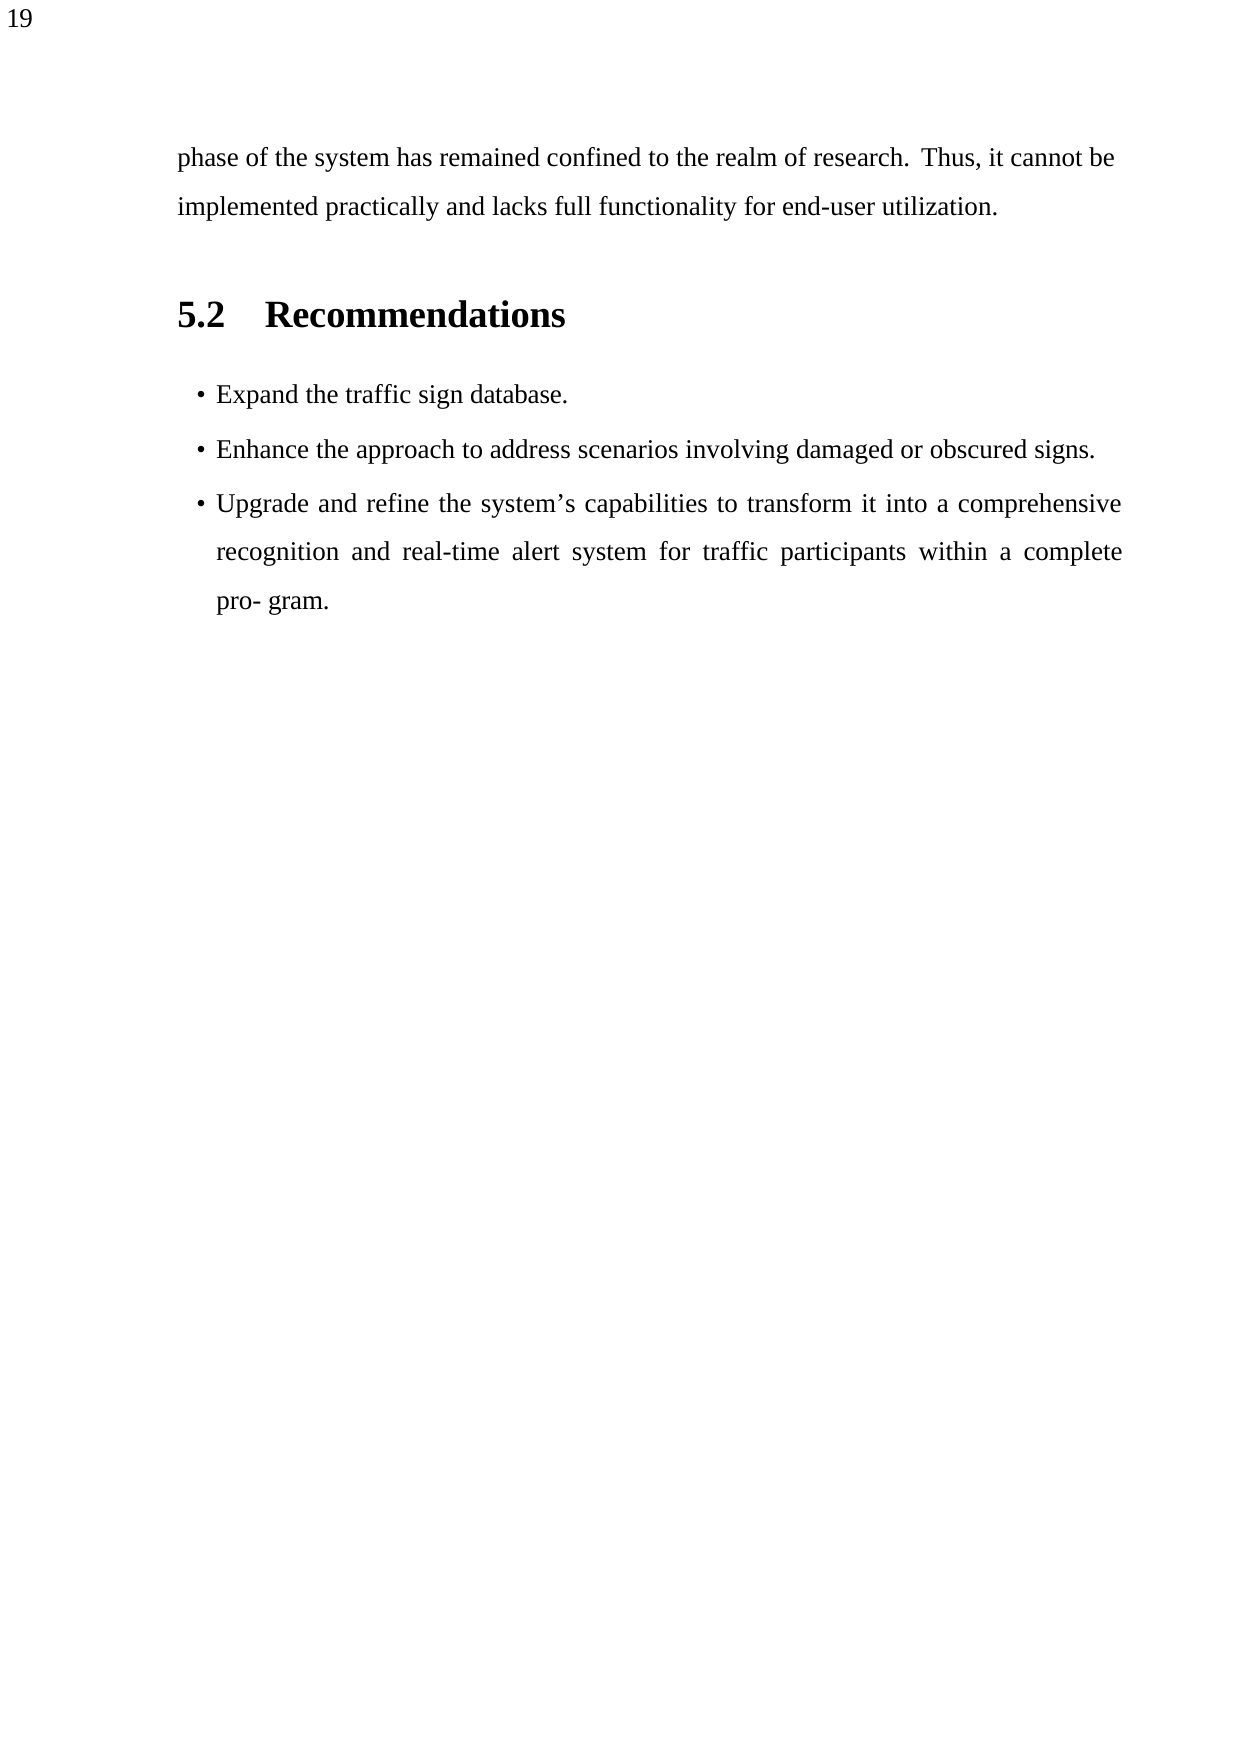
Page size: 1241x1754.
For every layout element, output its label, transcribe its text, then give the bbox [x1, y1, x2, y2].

list Expand the traffic sign database. [196, 379, 1221, 410]
subtitle Recommendations [177, 291, 1221, 336]
list Upgrade and refine the system’s capabilities to transform it into a comprehensive recognition and real-time alert system for traffic participants within a complete pro- gram. [196, 487, 1122, 615]
text phase of the system has remained confined to the realm of research. Thus, it cannot be implemented practically and lacks full functionality for end-user utilization. [177, 141, 1221, 221]
list Enhance the approach to address scenarios involving damaged or obscured signs. [196, 433, 1221, 464]
